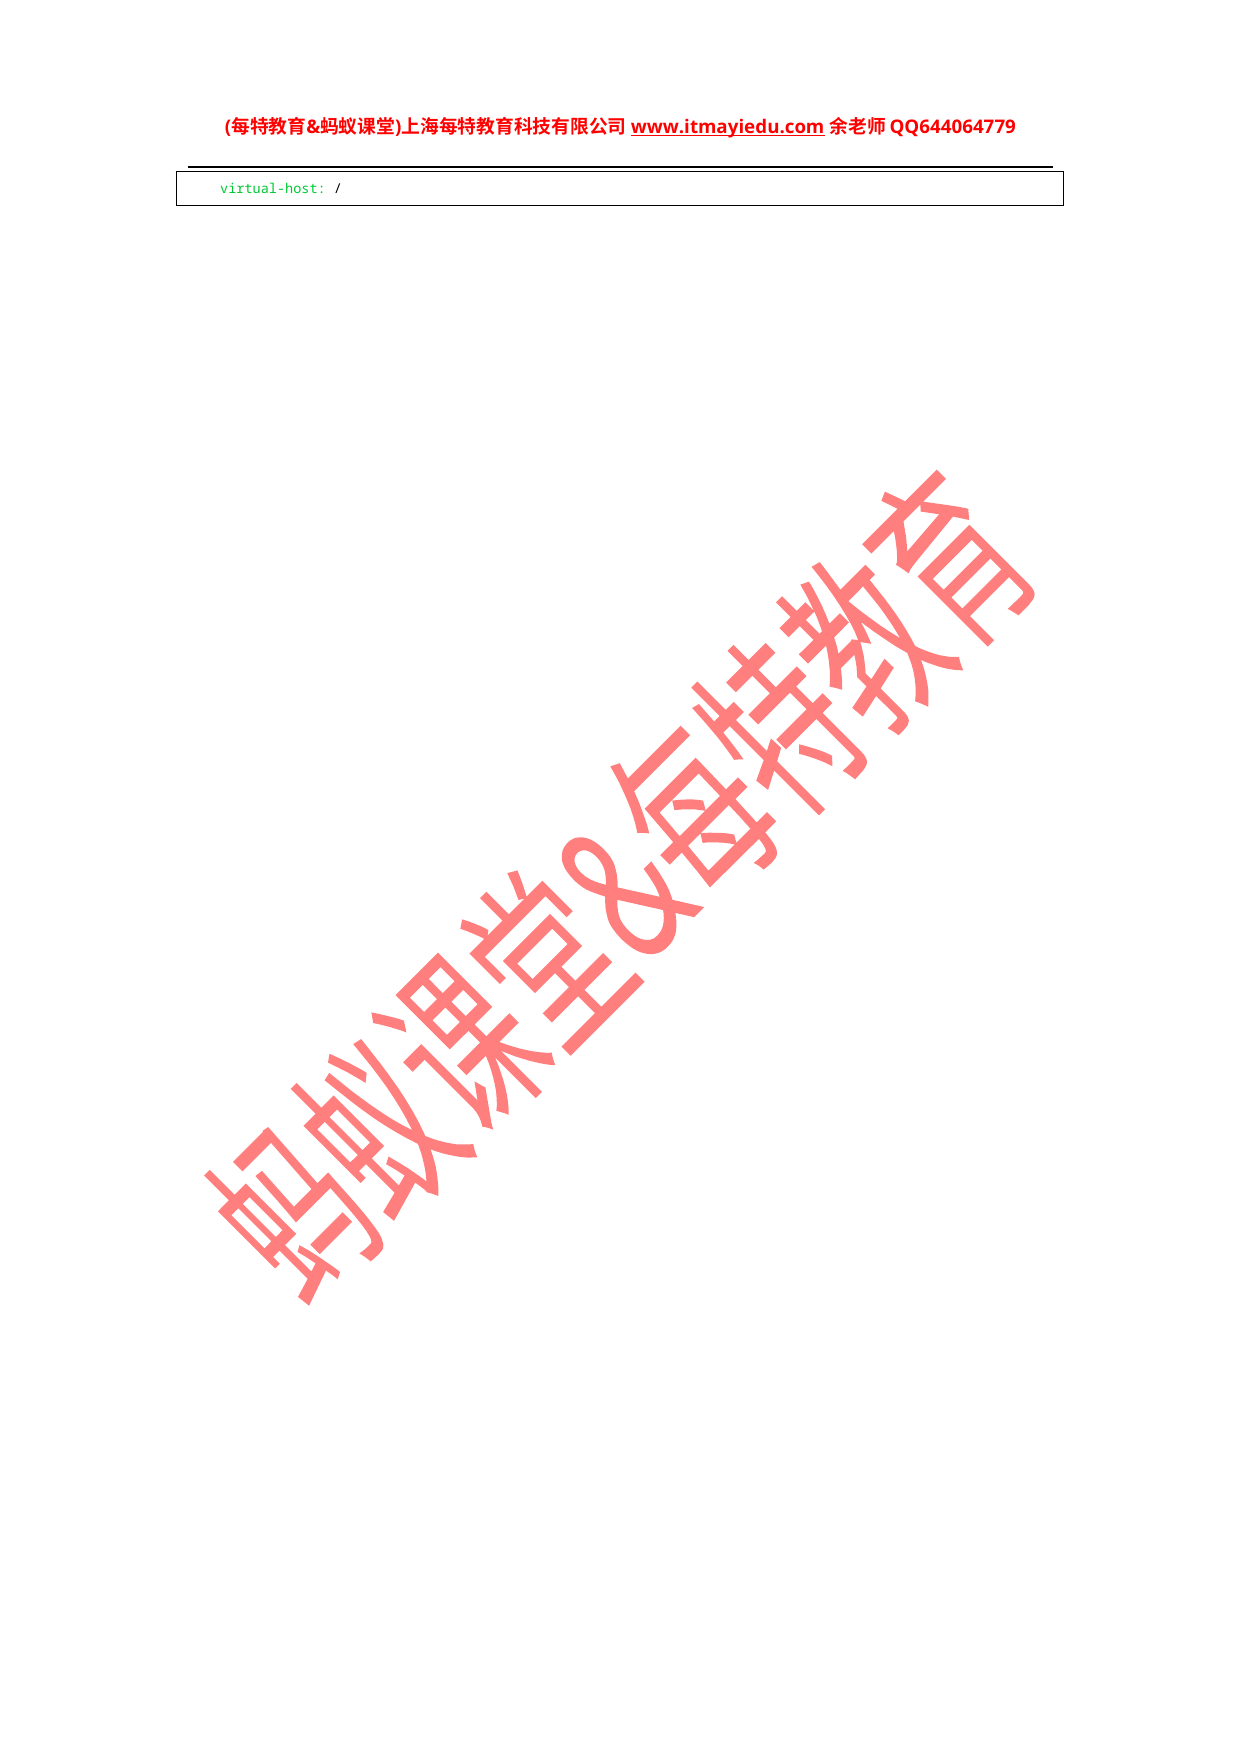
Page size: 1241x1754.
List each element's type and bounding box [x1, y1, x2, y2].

table_header [177, 172, 1063, 204]
